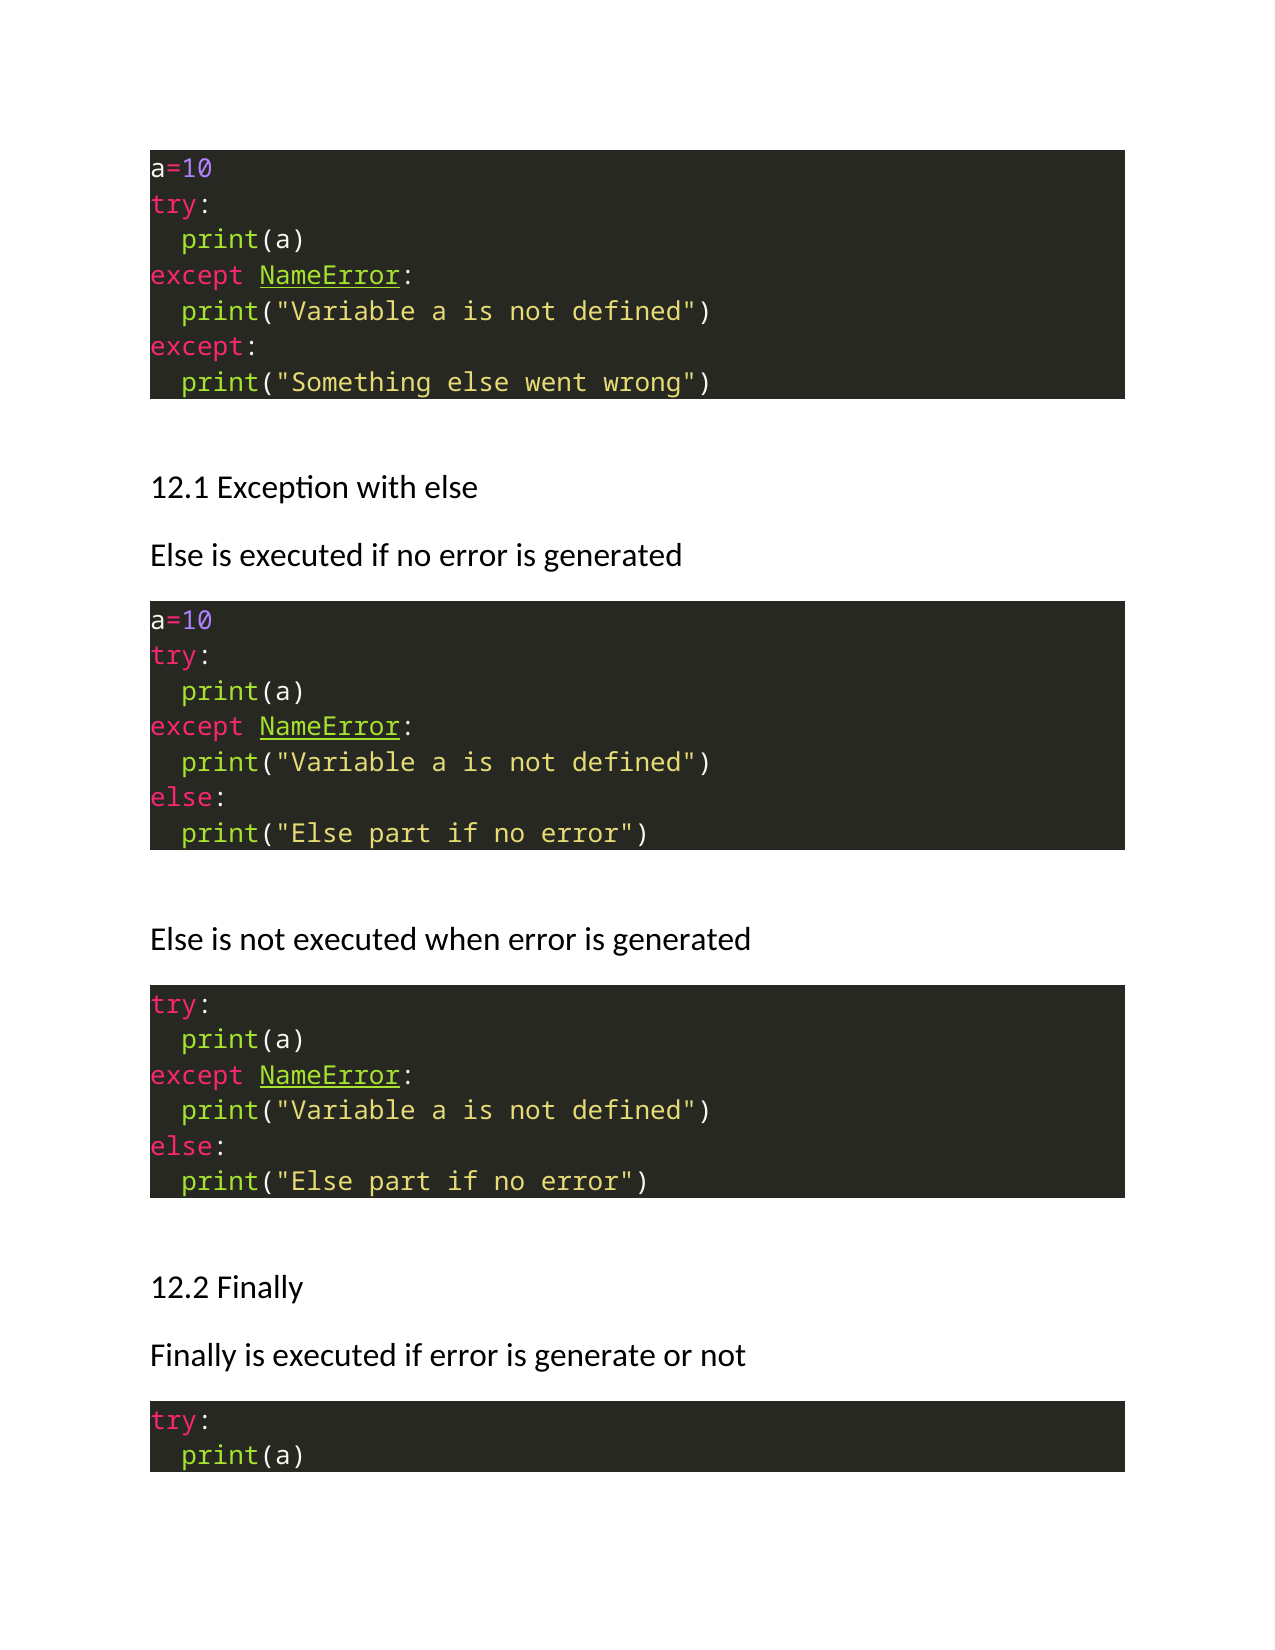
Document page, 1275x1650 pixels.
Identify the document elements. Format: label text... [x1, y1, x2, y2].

text a=10 [150, 601, 1125, 637]
text except NameError: [150, 1056, 1125, 1092]
text print("Something else went wrong") [150, 363, 1125, 399]
text print("Else part if no error") [150, 1163, 1125, 1198]
text print("Else part if no error") [150, 814, 1125, 850]
text 12.1 Exception with else [150, 466, 1125, 507]
text 12.2 Finally [150, 1266, 1125, 1307]
text print("Variable a is not defined") [150, 292, 1125, 328]
text try: [150, 985, 1125, 1021]
text except NameError: [150, 708, 1125, 743]
text else: [150, 779, 1125, 814]
text print(a) [150, 672, 1125, 708]
text except NameError: [150, 257, 1125, 292]
text print("Variable a is not defined") [150, 743, 1125, 779]
text a=10 [150, 150, 1125, 186]
text Else is not executed when error is generated [150, 918, 1125, 958]
text try: [150, 637, 1125, 672]
text Finally is executed if error is generate or not [150, 1334, 1125, 1374]
text Else is executed if no error is generated [150, 534, 1125, 574]
text print("Variable a is not defined") [150, 1092, 1125, 1127]
text try: [150, 1401, 1125, 1437]
text else: [150, 1127, 1125, 1163]
text except: [150, 328, 1125, 363]
text try: [150, 186, 1125, 221]
text print(a) [150, 1021, 1125, 1056]
text print(a) [150, 221, 1125, 257]
text print(a) [150, 1437, 1125, 1472]
